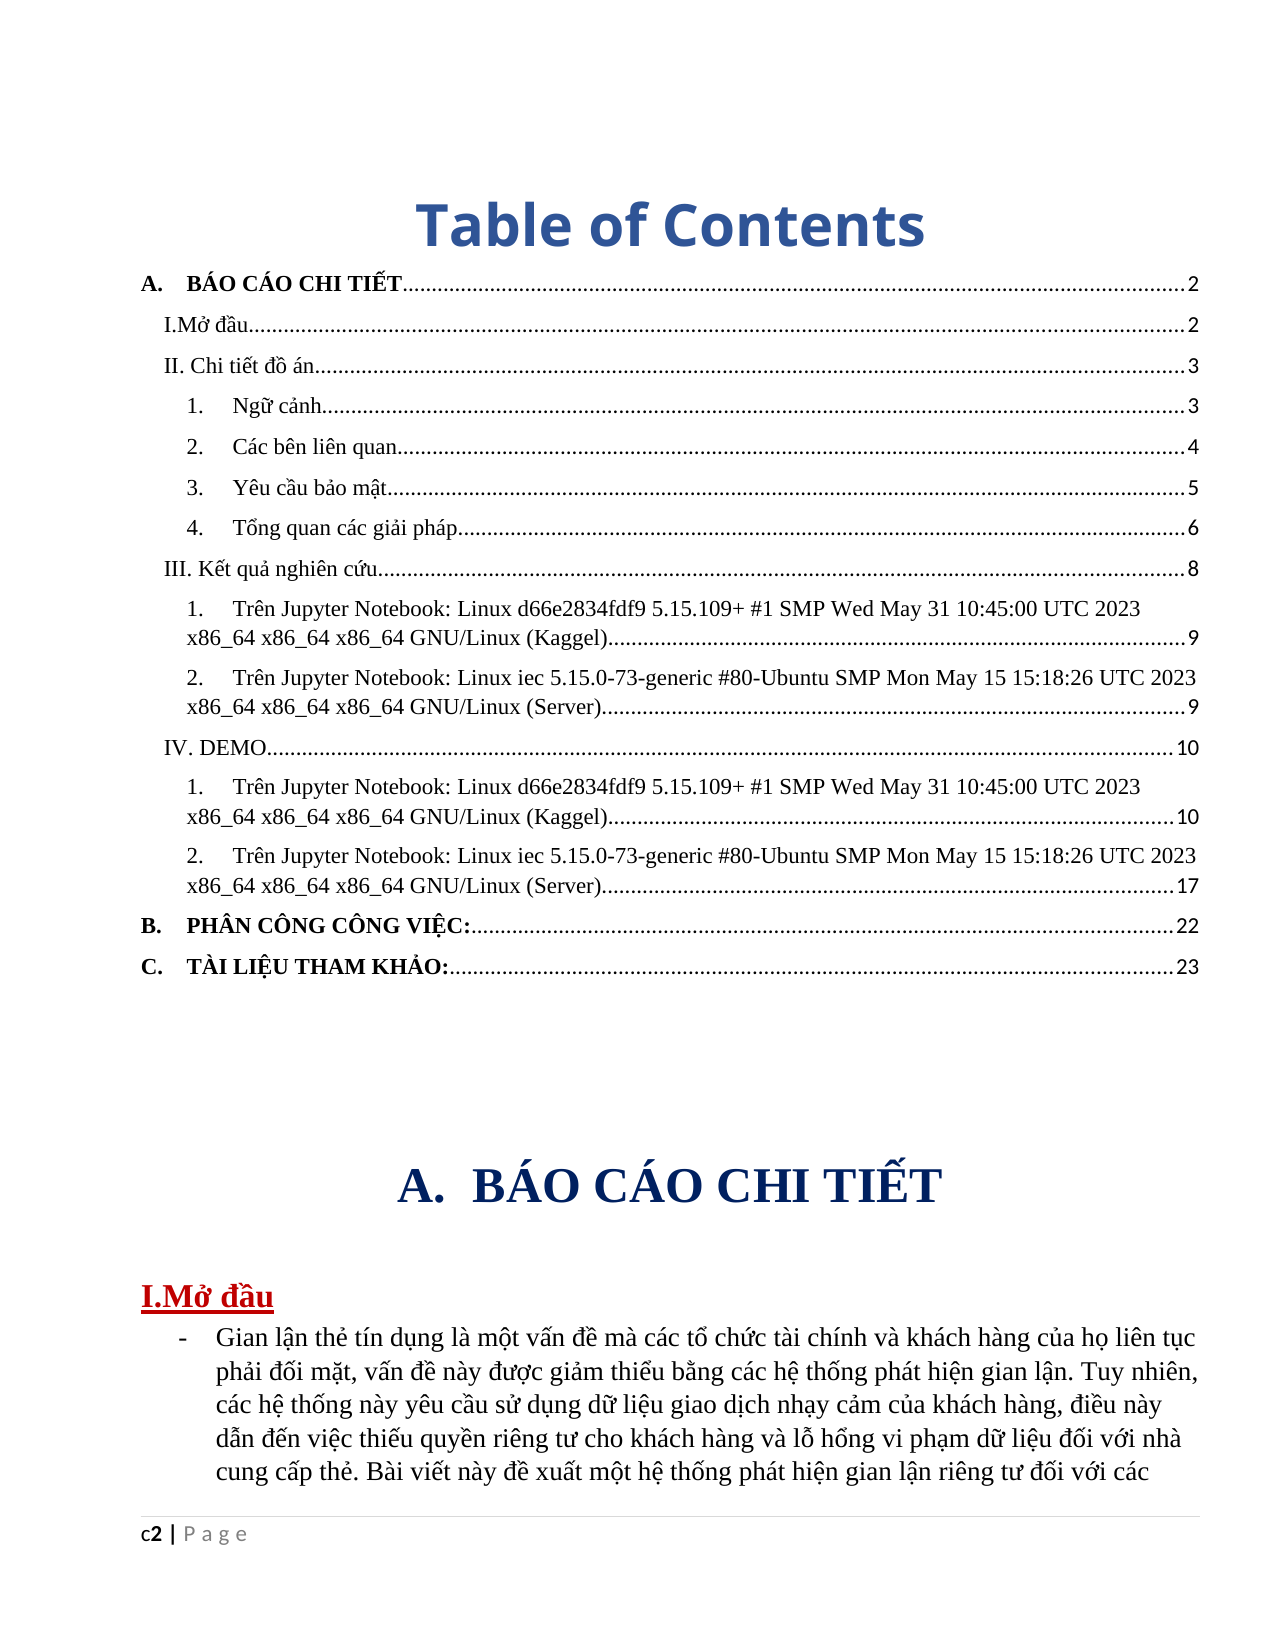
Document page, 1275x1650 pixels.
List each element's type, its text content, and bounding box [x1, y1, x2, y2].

subtitle I.Mở đầu [141, 1277, 1200, 1315]
subtitle BÁO CÁO CHI TIẾT [141, 1156, 1200, 1213]
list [178, 1321, 1200, 1487]
